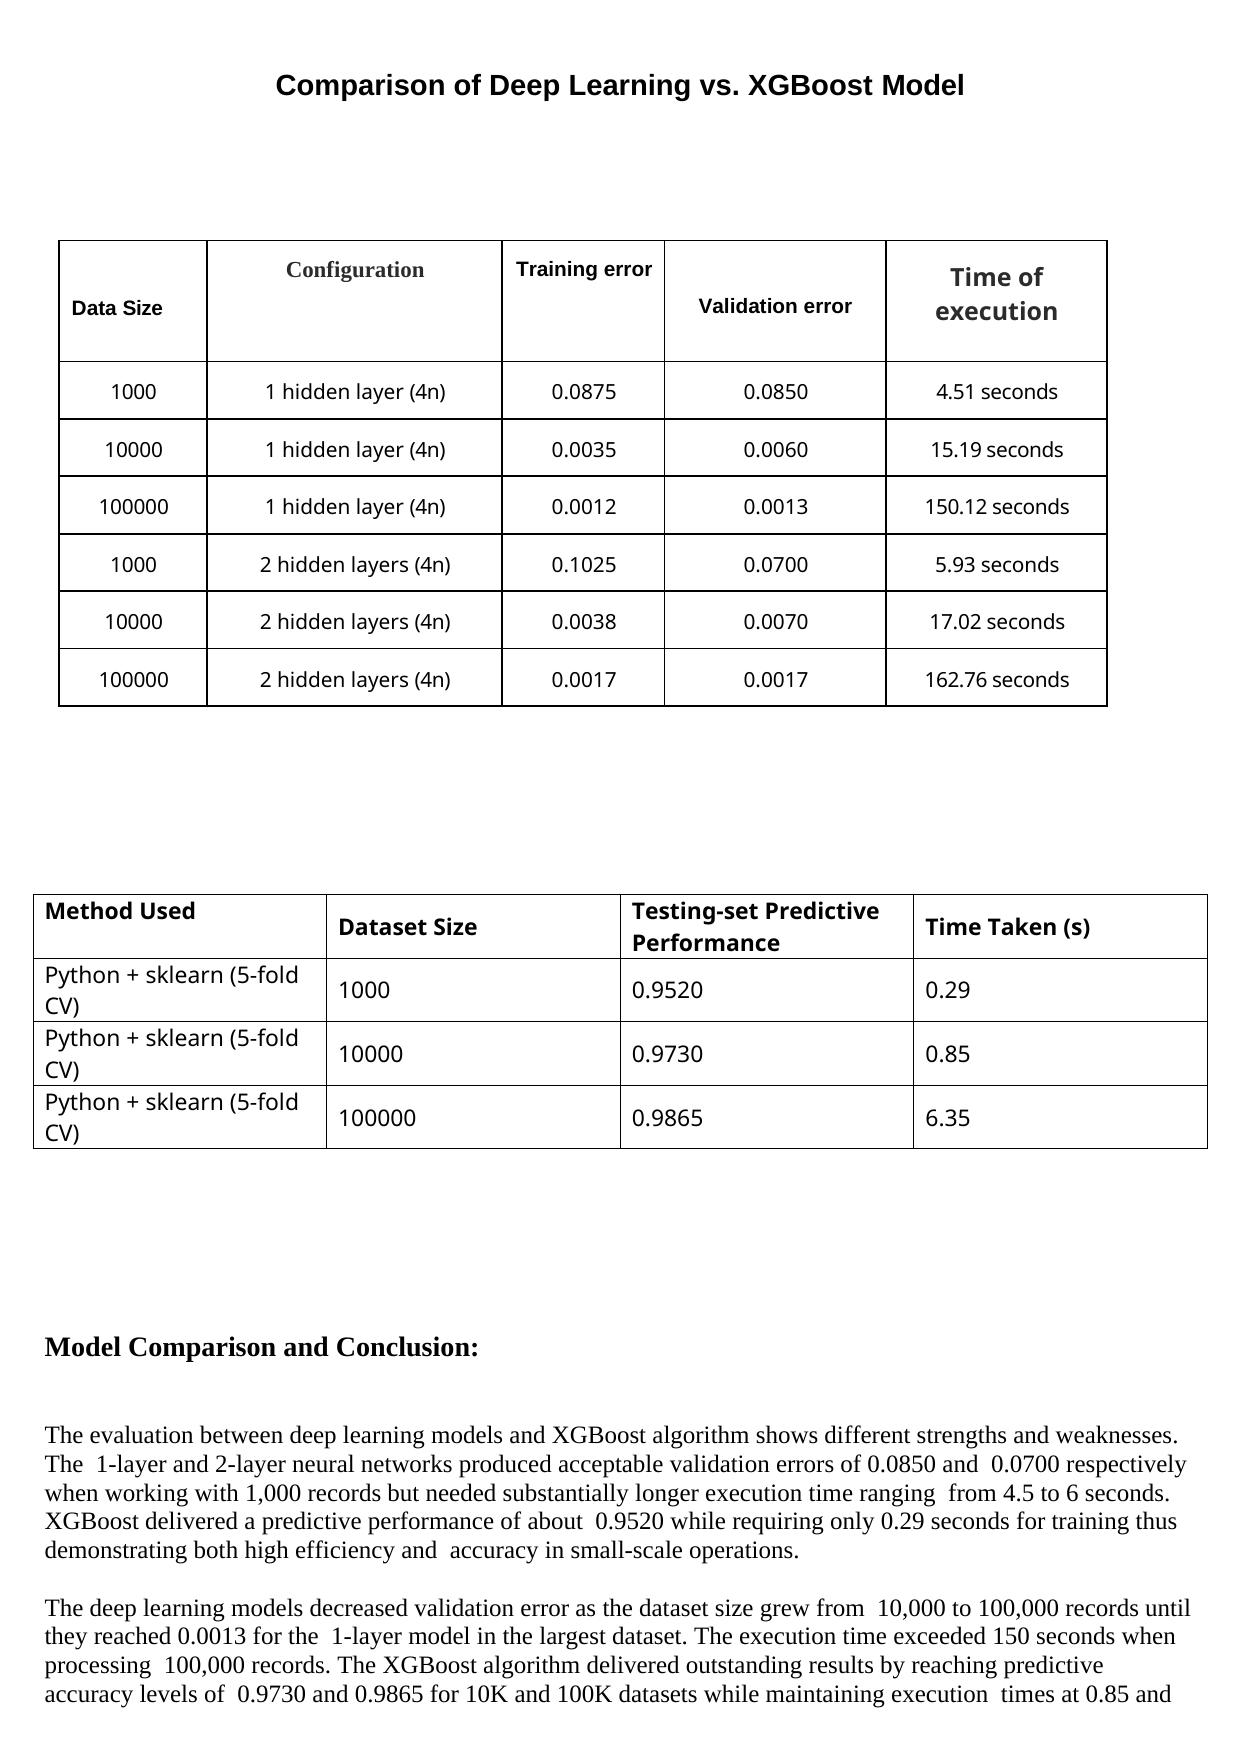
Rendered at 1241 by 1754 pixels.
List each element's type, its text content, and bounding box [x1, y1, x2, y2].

table_cell 10000 [60, 420, 206, 475]
table_header Configuration [208, 241, 501, 361]
table_cell 0.0850 [665, 362, 885, 418]
table_cell 0.0875 [503, 362, 664, 418]
table_cell 17.02 seconds [887, 592, 1106, 648]
table_cell 0.9865 [621, 1086, 913, 1148]
table_cell 0.9730 [621, 1022, 913, 1085]
table_cell 0.0013 [665, 477, 885, 533]
table_cell 1000 [60, 535, 206, 590]
table_header Data Size [60, 241, 206, 361]
table_header Training error [503, 241, 664, 361]
table_header Time Taken (s) [914, 895, 1207, 958]
table_cell 1 hidden layer (4n) [208, 477, 501, 533]
table_cell 1000 [60, 362, 206, 418]
table_cell 0.85 [914, 1022, 1207, 1085]
table_cell 0.0038 [503, 592, 664, 648]
table_cell 10000 [60, 592, 206, 648]
table_cell 0.0017 [665, 649, 885, 705]
text The evaluation between deep learning models and XGBoost algorithm shows different strengths and weaknesses. The 1-layer and 2-layer neural networks produced acceptable validation errors of 0.0850 and 0.0700 respectively when working with 1,000 records but needed substantially longer execution time ranging from 4.5 to 6 seconds. XGBoost delivered a predictive performance of about 0.9520 while requiring only 0.29 seconds for training thus demonstrating both high efficiency and accuracy in small-scale operations. [44, 1420, 1196, 1564]
text Model Comparison and Conclusion: [44, 1330, 1196, 1362]
table_cell 4.51 seconds [887, 362, 1106, 418]
table_cell 150.12 seconds [887, 477, 1106, 533]
table_cell 0.0017 [503, 649, 664, 705]
table_cell 10000 [327, 1022, 620, 1085]
table_header Testing-set Predictive Performance [621, 895, 913, 958]
table_cell 0.29 [914, 959, 1207, 1021]
table_cell 0.1025 [503, 535, 664, 590]
table_cell 100000 [60, 649, 206, 705]
table_cell Python + sklearn (5-fold CV) [34, 1086, 326, 1148]
table_cell 0.0035 [503, 420, 664, 475]
table_cell Python + sklearn (5-fold CV) [34, 1022, 326, 1085]
table_cell Python + sklearn (5-fold CV) [34, 959, 326, 1021]
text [44, 1593, 1196, 1708]
table_cell 2 hidden layers (4n) [208, 592, 501, 648]
table_cell 0.0060 [665, 420, 885, 475]
table_cell 6.35 [914, 1086, 1207, 1148]
table_cell 15.19 seconds [887, 420, 1106, 475]
table_cell 5.93 seconds [887, 535, 1106, 590]
table_cell 1000 [327, 959, 620, 1021]
table_cell 0.0700 [665, 535, 885, 590]
table_cell 0.0012 [503, 477, 664, 533]
table_cell 1 hidden layer (4n) [208, 362, 501, 418]
table_cell 2 hidden layers (4n) [208, 535, 501, 590]
table_cell 2 hidden layers (4n) [208, 649, 501, 705]
text Comparison of Deep Learning vs. XGBoost Model [44, 68, 1196, 102]
table_header Dataset Size [327, 895, 620, 958]
table_header Time of execution [887, 241, 1106, 361]
table_cell 162.76 seconds [887, 649, 1106, 705]
table_cell 100000 [60, 477, 206, 533]
table_cell 1 hidden layer (4n) [208, 420, 501, 475]
table_header Method Used [34, 895, 326, 958]
table_cell 0.9520 [621, 959, 913, 1021]
table_cell 0.0070 [665, 592, 885, 648]
table_cell 100000 [327, 1086, 620, 1148]
table_header Validation error [665, 241, 885, 361]
